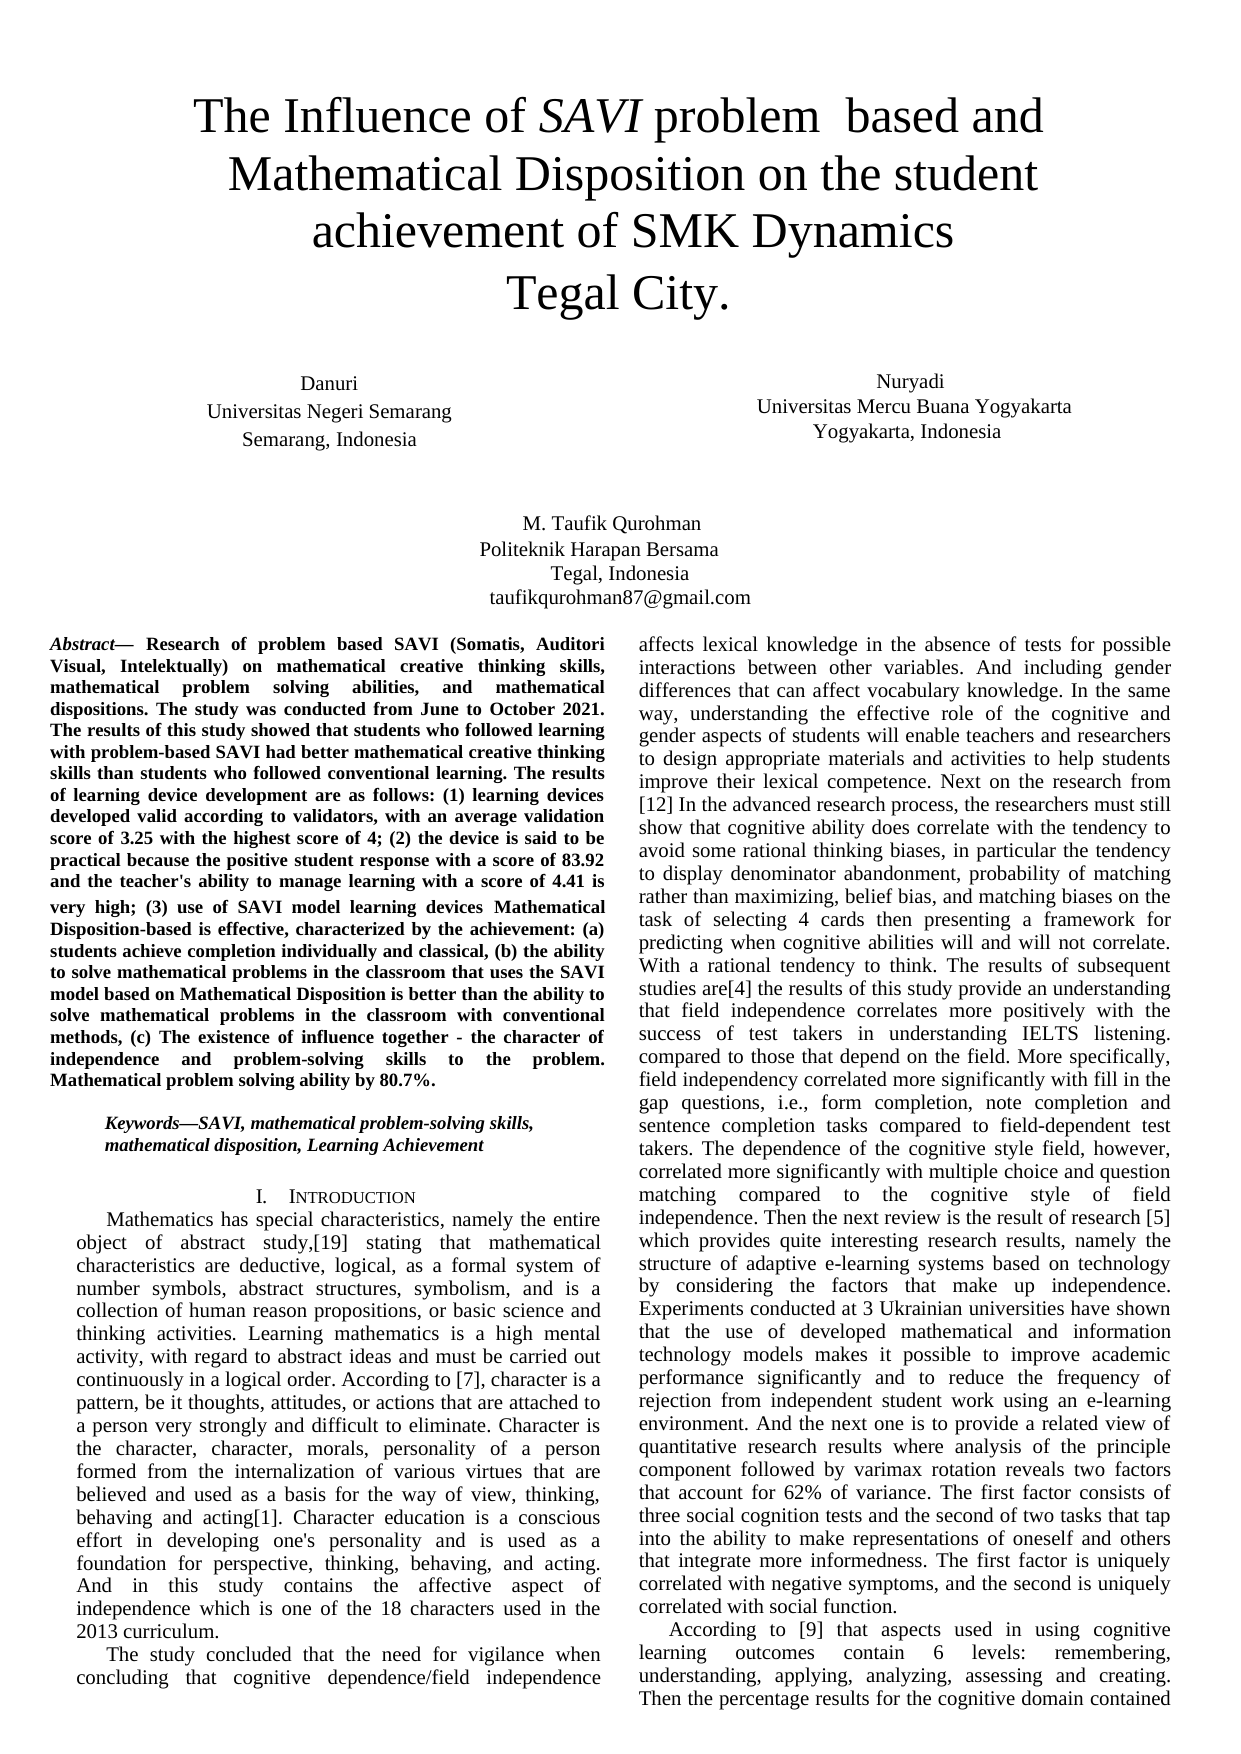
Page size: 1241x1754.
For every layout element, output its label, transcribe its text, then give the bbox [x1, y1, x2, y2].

title The Influence of SAVI problem based and Mathematical Disposition on the student achievement of SMK Dynamics [168, 86, 1068, 258]
text Keywords—SAVI, mathematical problem-solving skills, mathematical disposition, Learning Achievement [104, 1112, 605, 1155]
text Semarang, Indonesia [188, 427, 471, 451]
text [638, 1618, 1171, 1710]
list INTRODUCTION [256, 1184, 605, 1208]
text Universitas Mercu Buana Yogyakarta [690, 394, 1133, 418]
text Yogyakarta, Indonesia [734, 419, 1074, 443]
text Danuri [196, 371, 462, 395]
text Universitas Negeri Semarang [188, 399, 471, 423]
text Tegal, Indonesia [272, 563, 968, 584]
text The study concluded that the need for vigilance when concluding that cognitive dependence/field independence affects lexical knowledge in the absence of tests for possible interactions between other variables. And including gender differences that can affect vocabulary knowledge. In the same way, understanding the effective role of the cognitive and gender aspects of students will enable teachers and researchers to design appropriate materials and activities to help students improve their lexical competence. Next on the research from [12] In the advanced research process, the researchers must still show that cognitive ability does correlate with the tendency to avoid some rational thinking biases, in particular the tendency to display denominator abandonment, probability of matching rather than maximizing, belief bias, and matching biases on the task of selecting 4 cards then presenting a framework for predicting when cognitive abilities will and will not correlate. With a rational tendency to think. The results of subsequent studies are[4] the results of this study provide an understanding that field independence correlates more positively with the success of test takers in understanding IELTS listening. compared to those that depend on the field. More specifically, field independency correlated more significantly with fill in the gap questions, i.e., form completion, note completion and sentence completion tasks compared to field-dependent test takers. The dependence of the cognitive style field, however, correlated more significantly with multiple choice and question matching compared to the cognitive style of field independence. Then the next review is the result of research [5] which provides quite interesting research results, namely the structure of adaptive e-learning systems based on technology by considering the factors that make up independence. Experiments conducted at 3 Ukrainian universities have shown that the use of developed mathematical and information technology models makes it possible to improve academic performance significantly and to reduce the frequency of rejection from independent student work using an e-learning environment. And the next one is to provide a related view of quantitative research results where analysis of the principle component followed by varimax rotation reveals two factors that account for 62% of variance. The first factor consists of three social cognition tests and the second of two tasks that tap into the ability to make representations of oneself and others that integrate more informedness. The first factor is uniquely correlated with negative symptoms, and the second is uniquely correlated with social function. [638, 633, 1171, 1618]
text M. Taufik Qurohman Politeknik Harapan Bersama [479, 511, 763, 561]
text Nuryadi [769, 369, 1052, 393]
text taufikqurohman87@gmail.com [272, 585, 968, 609]
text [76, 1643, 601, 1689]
text Mathematics has special characteristics, namely the entire object of abstract study,[19] stating that mathematical characteristics are deductive, logical, as a formal system of number symbols, abstract structures, symbolism, and is a collection of human reason propositions, or basic science and thinking activities. Learning mathematics is a high mental activity, with regard to abstract ideas and must be carried out continuously in a logical order. According to [7], character is a pattern, be it thoughts, attitudes, or actions that are attached to a person very strongly and difficult to eliminate. Character is the character, character, morals, personality of a person formed from the internalization of various virtues that are believed and used as a basis for the way of view, thinking, behaving and acting[1]. Character education is a conscious effort in developing one's personality and is used as a foundation for perspective, thinking, behaving, and acting. And in this study contains the affective aspect of independence which is one of the 18 characters used in the 2013 curriculum. [76, 1208, 601, 1643]
text Abstract— Research of problem based SAVI (Somatis, Auditori Visual, Intelektually) on mathematical creative thinking skills, mathematical problem solving abilities, and mathematical dispositions. The study was conducted from June to October 2021. The results of this study showed that students who followed learning with problem-based SAVI had better mathematical creative thinking skills than students who followed conventional learning. The results of learning device development are as follows: (1) learning devices developed valid according to validators, with an average validation score of 3.25 with the highest score of 4; (2) the device is said to be practical because the positive student response with a score of 83.92 and the teacher's ability to manage learning with a score of 4.41 is very high; (3) use of SAVI model learning devices Mathematical Disposition-based is effective, characterized by the achievement: (a) students achieve completion individually and classical, (b) the ability to solve mathematical problems in the classroom that uses the SAVI model based on Mathematical Disposition is better than the ability to solve mathematical problems in the classroom with conventional methods, (c) The existence of influence together - the character of independence and problem-solving skills to the problem. Mathematical problem solving ability by 80.7%. [50, 633, 605, 1091]
title Tegal City. [168, 263, 1068, 320]
